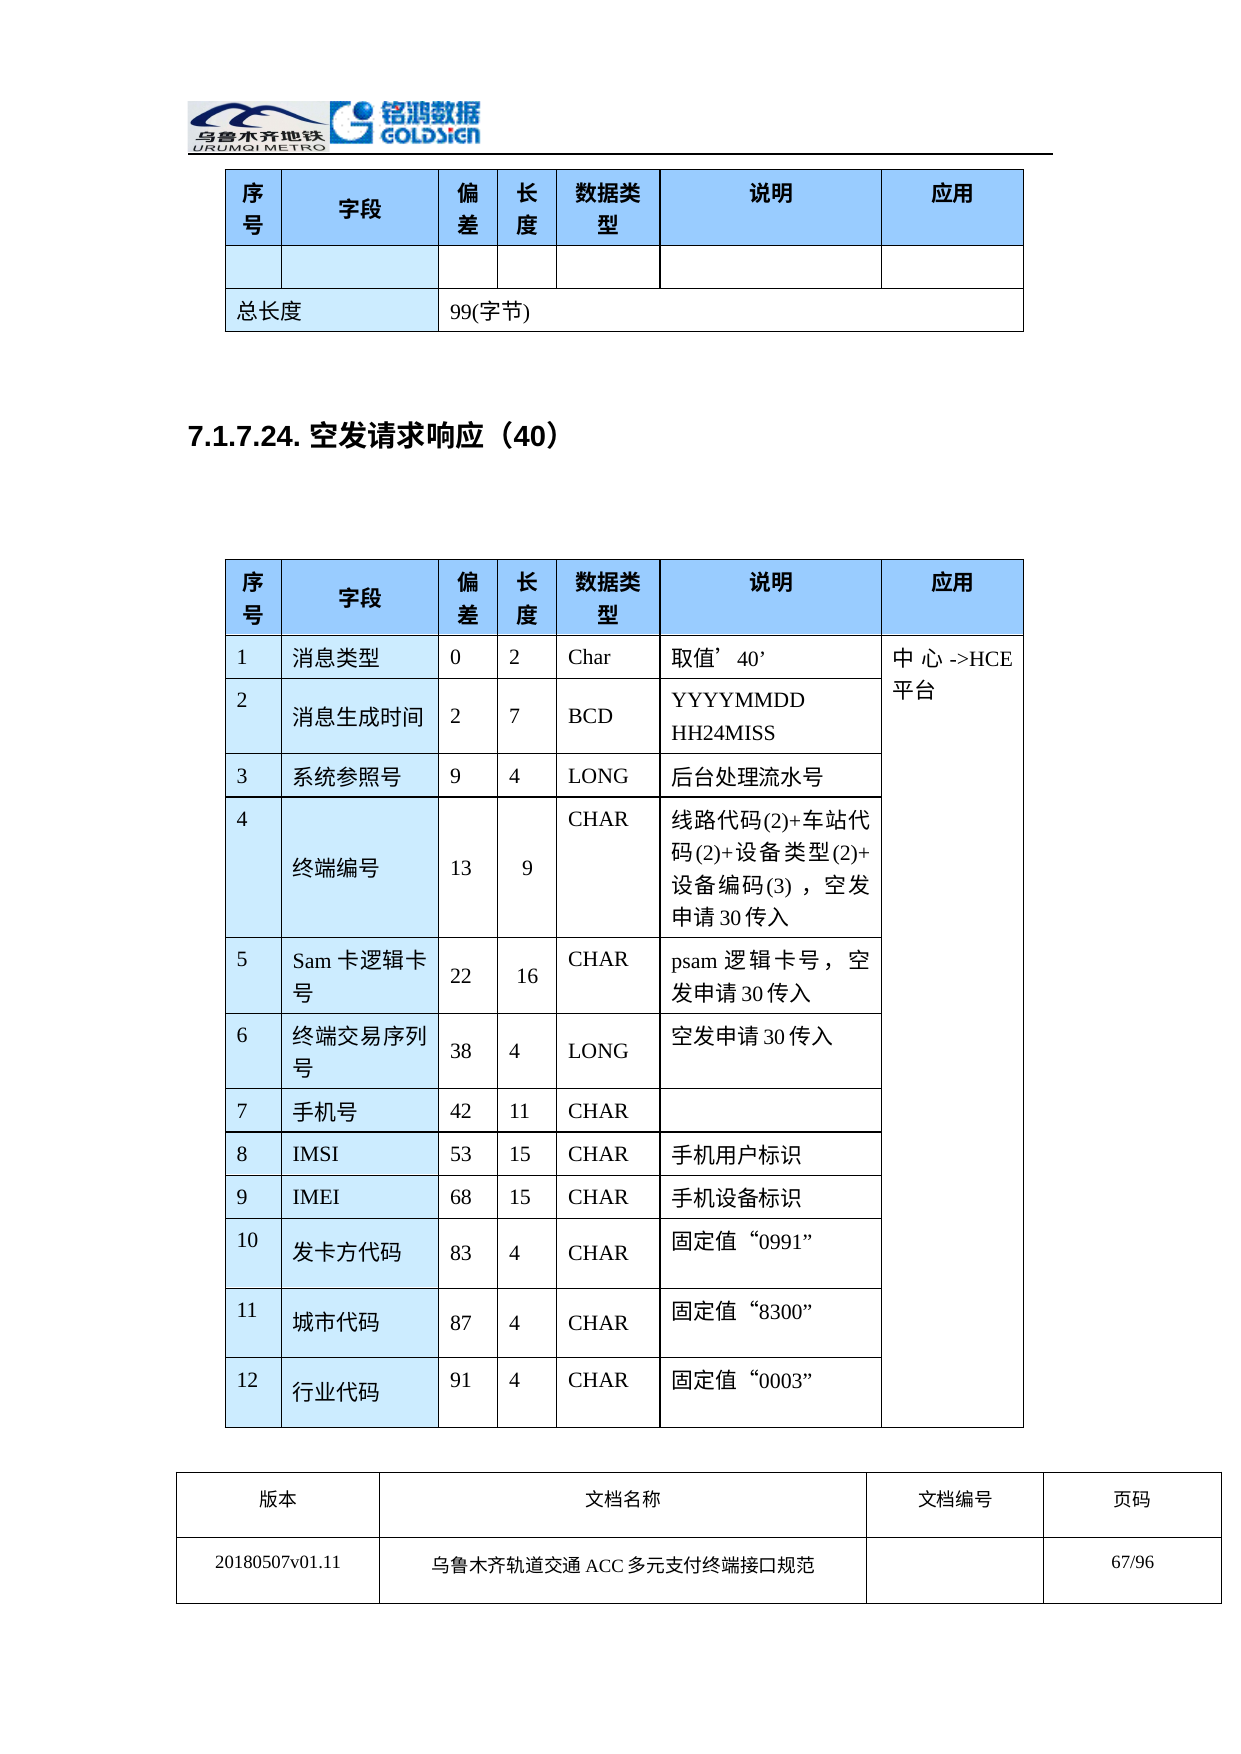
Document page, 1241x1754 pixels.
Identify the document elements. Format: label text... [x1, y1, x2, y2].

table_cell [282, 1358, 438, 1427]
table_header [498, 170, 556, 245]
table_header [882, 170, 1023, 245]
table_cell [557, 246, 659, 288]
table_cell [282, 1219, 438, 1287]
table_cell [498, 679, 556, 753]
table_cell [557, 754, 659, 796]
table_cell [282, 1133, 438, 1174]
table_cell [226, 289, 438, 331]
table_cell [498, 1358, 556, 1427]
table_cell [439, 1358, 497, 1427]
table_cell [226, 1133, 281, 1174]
subtitle 空发请求响应（40） [187, 401, 1053, 466]
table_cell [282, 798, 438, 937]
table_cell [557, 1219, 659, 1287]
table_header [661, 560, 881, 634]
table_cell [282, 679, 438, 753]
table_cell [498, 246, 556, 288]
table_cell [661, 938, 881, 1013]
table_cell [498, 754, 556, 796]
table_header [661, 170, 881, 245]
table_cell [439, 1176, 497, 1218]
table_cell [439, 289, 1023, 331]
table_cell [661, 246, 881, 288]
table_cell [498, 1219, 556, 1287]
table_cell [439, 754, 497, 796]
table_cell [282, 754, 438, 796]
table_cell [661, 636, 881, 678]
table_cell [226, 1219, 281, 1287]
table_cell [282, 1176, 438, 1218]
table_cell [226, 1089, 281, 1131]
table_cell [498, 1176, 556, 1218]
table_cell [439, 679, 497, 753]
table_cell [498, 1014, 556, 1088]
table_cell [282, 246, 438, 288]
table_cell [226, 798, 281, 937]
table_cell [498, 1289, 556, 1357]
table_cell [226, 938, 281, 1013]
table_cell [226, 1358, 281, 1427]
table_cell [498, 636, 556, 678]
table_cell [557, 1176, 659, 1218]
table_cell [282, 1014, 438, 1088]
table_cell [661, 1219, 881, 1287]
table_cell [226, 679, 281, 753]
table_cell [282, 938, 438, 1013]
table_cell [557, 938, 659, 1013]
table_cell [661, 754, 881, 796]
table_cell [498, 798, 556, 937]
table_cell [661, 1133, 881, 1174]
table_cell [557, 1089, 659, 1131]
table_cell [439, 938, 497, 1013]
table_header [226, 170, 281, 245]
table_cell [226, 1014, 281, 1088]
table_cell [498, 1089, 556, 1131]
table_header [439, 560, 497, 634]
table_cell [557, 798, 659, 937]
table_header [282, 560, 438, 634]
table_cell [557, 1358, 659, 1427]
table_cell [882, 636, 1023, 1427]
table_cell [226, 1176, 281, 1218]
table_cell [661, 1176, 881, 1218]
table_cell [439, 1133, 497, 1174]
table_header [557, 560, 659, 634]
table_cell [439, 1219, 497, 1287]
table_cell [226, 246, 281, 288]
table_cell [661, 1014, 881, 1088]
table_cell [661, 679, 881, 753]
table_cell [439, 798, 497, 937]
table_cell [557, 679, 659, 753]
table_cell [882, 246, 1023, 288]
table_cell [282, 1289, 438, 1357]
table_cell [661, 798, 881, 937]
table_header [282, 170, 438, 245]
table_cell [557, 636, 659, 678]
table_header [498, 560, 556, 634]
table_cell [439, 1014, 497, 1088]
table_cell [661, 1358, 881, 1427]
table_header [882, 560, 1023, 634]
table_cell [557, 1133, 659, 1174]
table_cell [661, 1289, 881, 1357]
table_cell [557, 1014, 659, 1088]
picture [187, 101, 485, 152]
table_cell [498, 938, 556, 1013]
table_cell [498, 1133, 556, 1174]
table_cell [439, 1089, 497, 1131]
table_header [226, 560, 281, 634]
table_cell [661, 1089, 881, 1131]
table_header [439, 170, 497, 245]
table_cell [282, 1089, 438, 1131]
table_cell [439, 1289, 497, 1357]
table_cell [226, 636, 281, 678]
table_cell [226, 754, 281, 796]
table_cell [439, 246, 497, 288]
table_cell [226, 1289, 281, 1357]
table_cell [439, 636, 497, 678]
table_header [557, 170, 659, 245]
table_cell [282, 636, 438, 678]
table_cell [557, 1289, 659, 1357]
